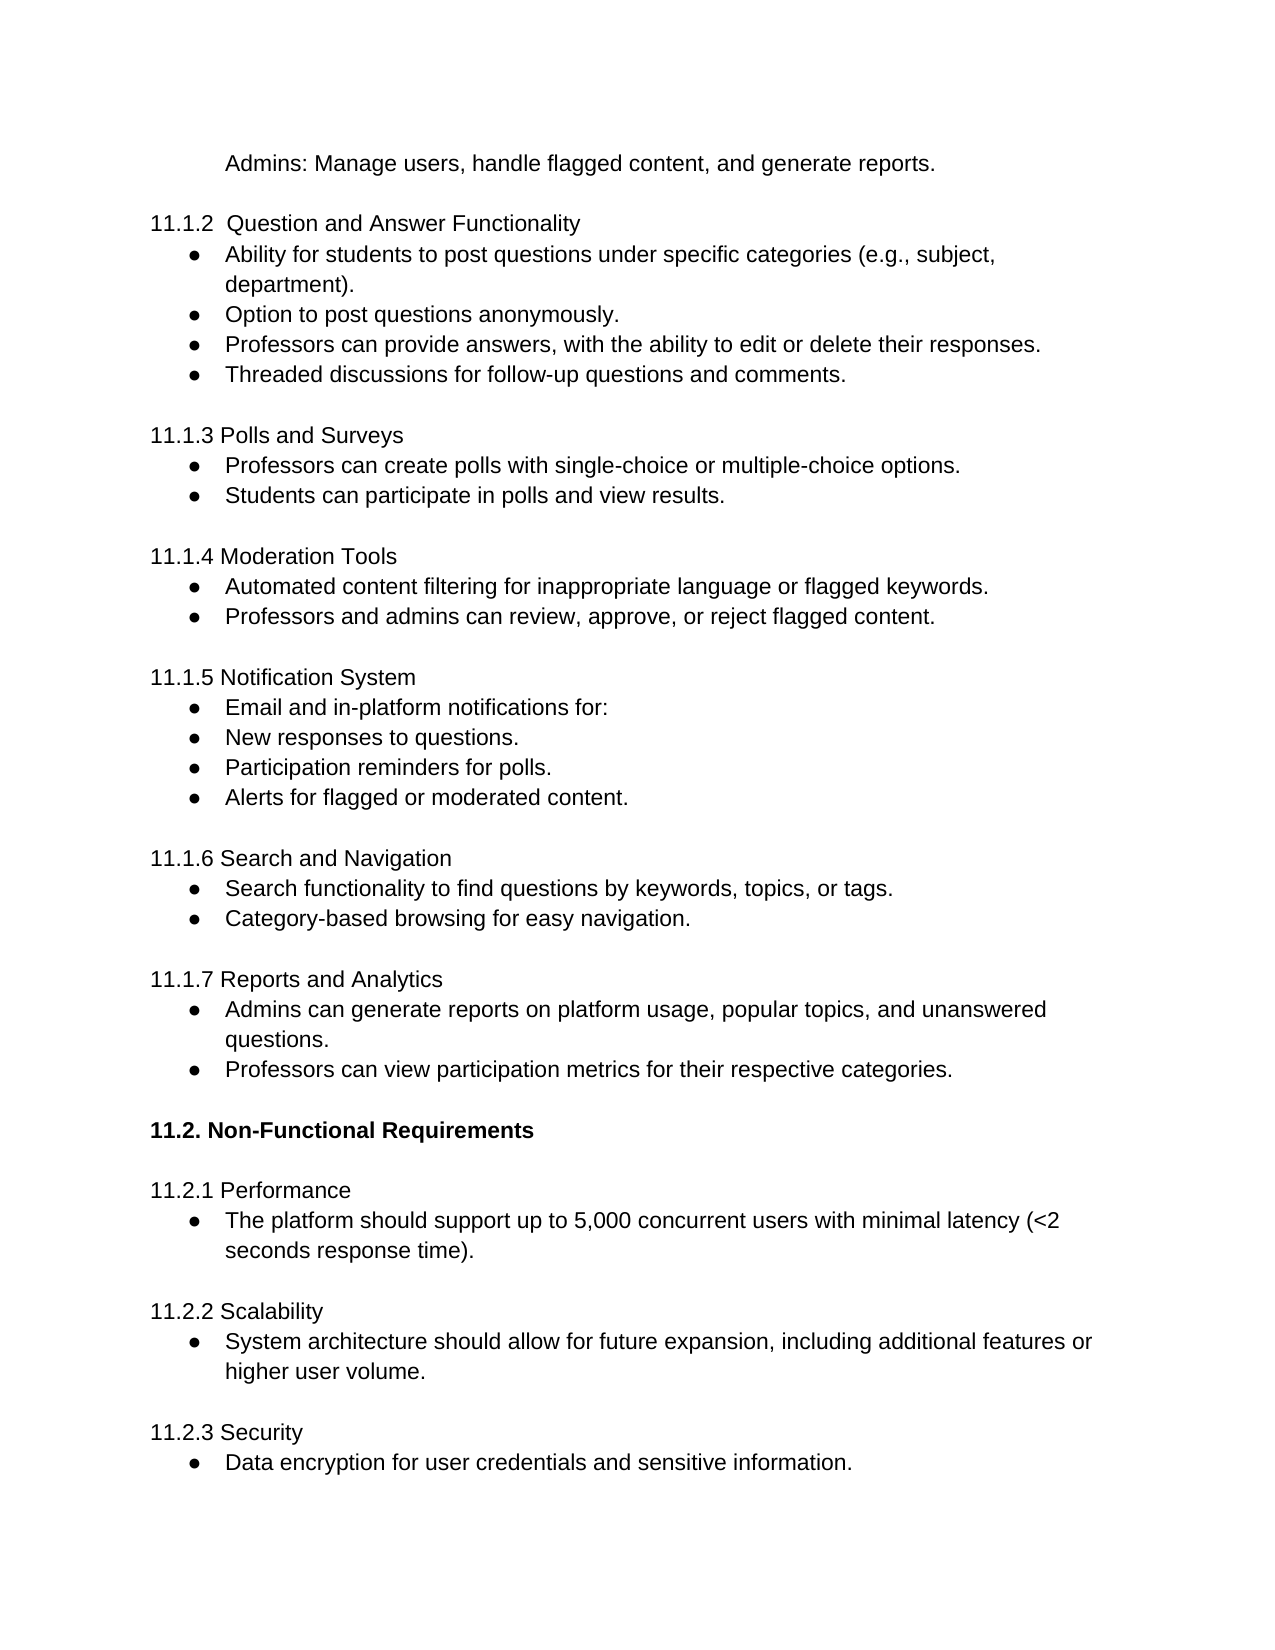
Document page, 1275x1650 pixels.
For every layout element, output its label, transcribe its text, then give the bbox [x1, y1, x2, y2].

list Category-based browsing for easy navigation. [187, 905, 1125, 932]
list Admins can generate reports on platform usage, popular topics, and unanswered questions. [187, 996, 1125, 1052]
list New responses to questions. [187, 724, 1125, 750]
list Students can participate in polls and view results. [187, 482, 1125, 509]
list Option to post questions anonymously. [187, 301, 1125, 327]
text 11.1.7 Reports and Analytics [150, 966, 1125, 992]
list Ability for students to post questions under specific categories (e.g., subject, department). [187, 241, 1125, 297]
list Professors can provide answers, with the ability to edit or delete their responses. [187, 331, 1125, 358]
list Data encryption for user credentials and sensitive information. [187, 1449, 1125, 1475]
text 11.2. Non-Functional Requirements [150, 1117, 1125, 1143]
list Threaded discussions for follow-up questions and comments. [187, 361, 1125, 388]
list Professors can view participation metrics for their respective categories. [187, 1056, 1125, 1083]
text 11.1.3 Polls and Surveys [150, 422, 1125, 448]
text 11.2.2 Scalability [150, 1298, 1125, 1324]
text 11.1.6 Search and Navigation [150, 845, 1125, 871]
list Participation reminders for polls. [187, 754, 1125, 781]
text Admins: Manage users, handle flagged content, and generate reports. [150, 150, 1125, 176]
list Automated content filtering for inappropriate language or flagged keywords. [187, 573, 1125, 599]
text 11.1.4 Moderation Tools [150, 543, 1125, 569]
list Professors and admins can review, approve, or reject flagged content. [187, 603, 1125, 629]
list Email and in-platform notifications for: [187, 694, 1125, 720]
list Alerts for flagged or moderated content. [187, 784, 1125, 811]
text 11.1.2 Question and Answer Functionality [150, 210, 1125, 237]
text 11.2.1 Performance [150, 1177, 1125, 1203]
list Search functionality to find questions by keywords, topics, or tags. [187, 875, 1125, 901]
list The platform should support up to 5,000 concurrent users with minimal latency (<2 seconds response time). [187, 1207, 1125, 1264]
text 11.1.5 Notification System [150, 663, 1125, 690]
list System architecture should allow for future expansion, including additional features or higher user volume. [187, 1328, 1125, 1385]
list Professors can create polls with single-choice or multiple-choice options. [187, 452, 1125, 478]
text 11.2.3 Security [150, 1419, 1125, 1445]
